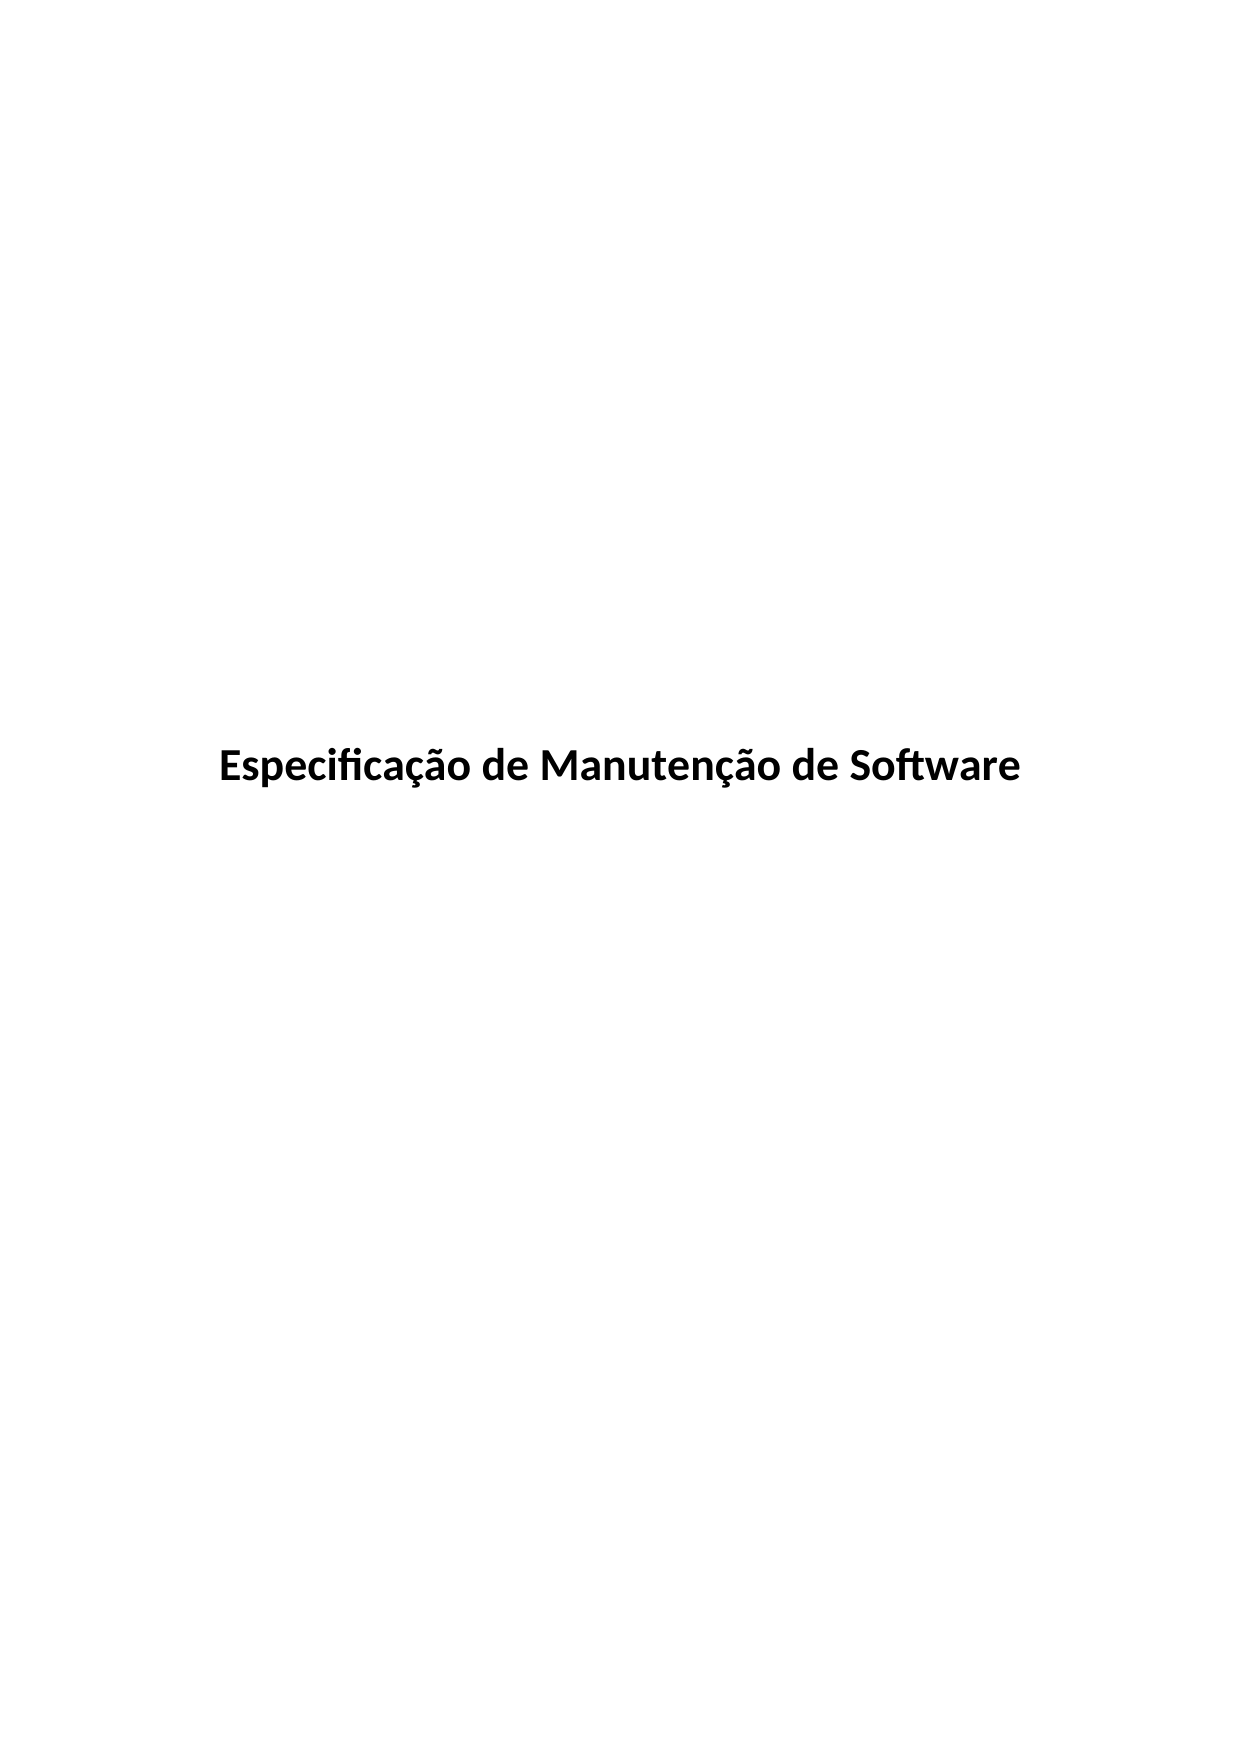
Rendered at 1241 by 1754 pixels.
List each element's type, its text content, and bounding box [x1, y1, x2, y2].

text Especificação de Manutenção de Software [177, 736, 1063, 792]
